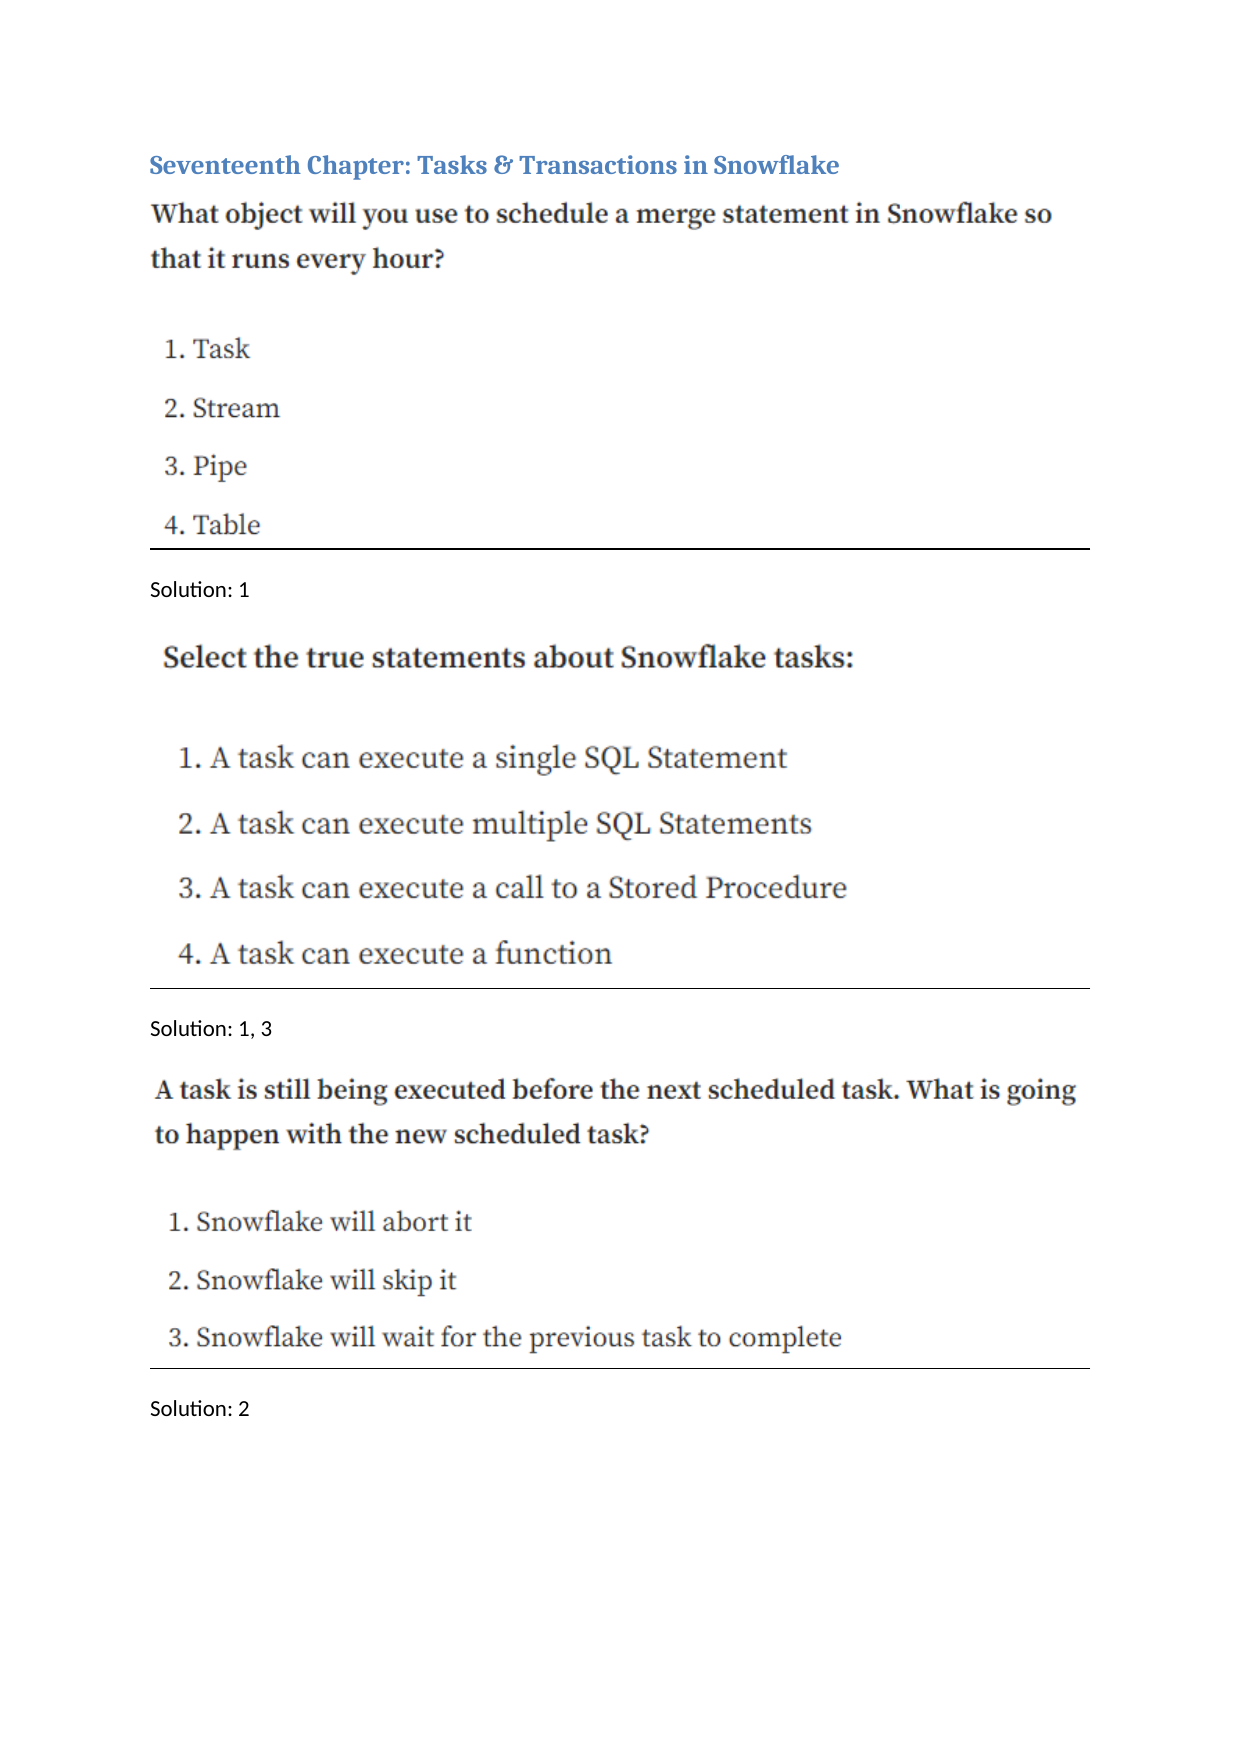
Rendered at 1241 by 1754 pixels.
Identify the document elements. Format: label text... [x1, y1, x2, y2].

picture [150, 185, 1091, 547]
picture [150, 1067, 1091, 1366]
text Solution: 1 [150, 575, 1090, 603]
text Solution: 2 [150, 1394, 1090, 1422]
text Solution: 1, 3 [150, 1014, 1090, 1042]
picture [150, 628, 889, 986]
subtitle Seventeenth Chapter: Tasks & Transactions in Snowflake [150, 150, 1090, 181]
